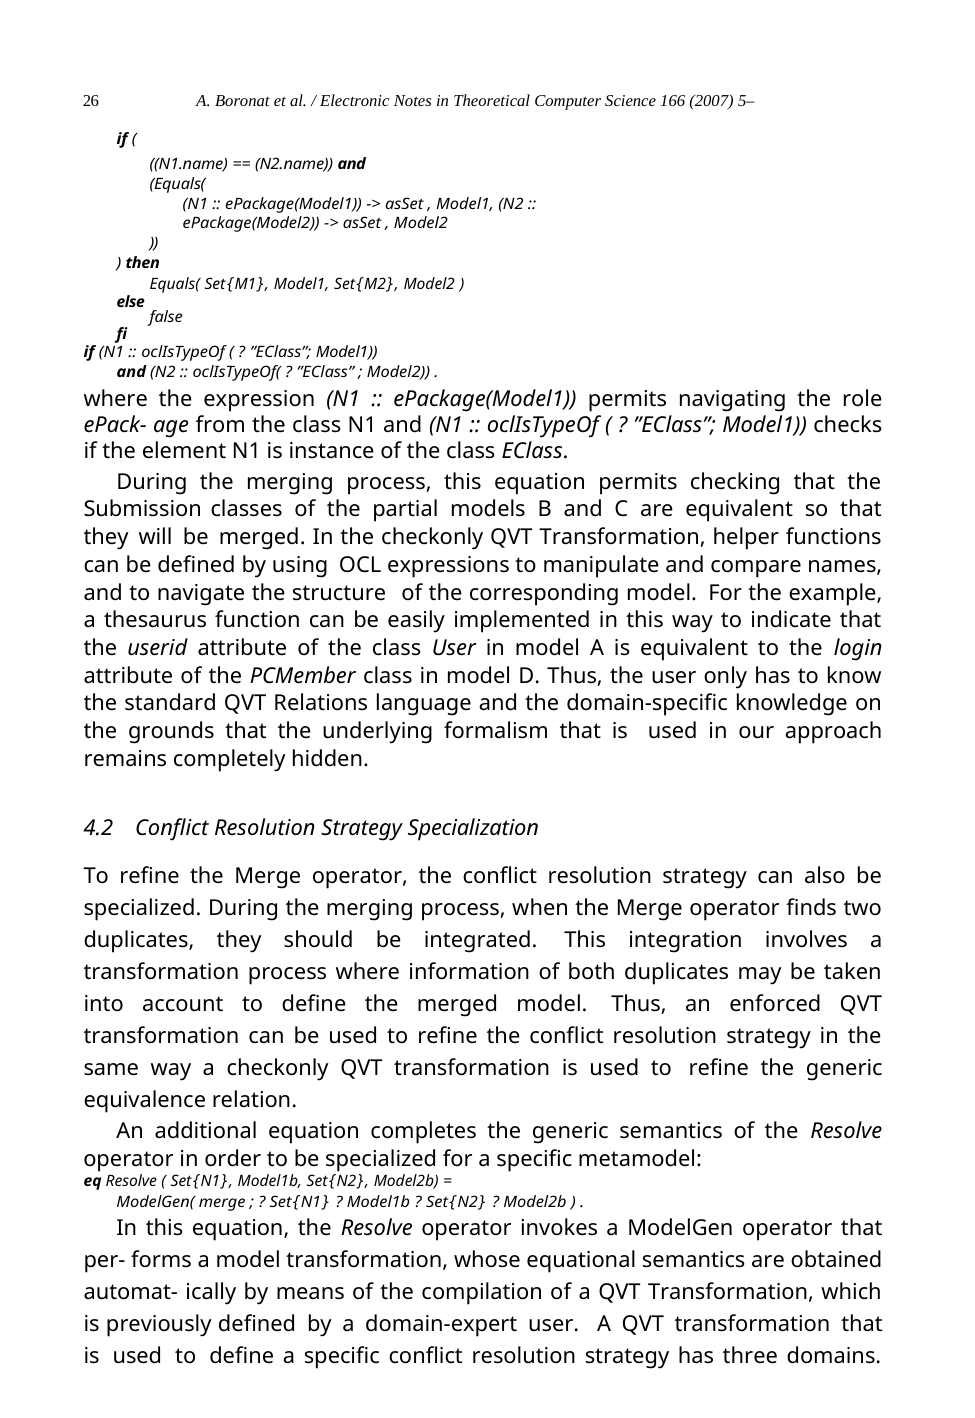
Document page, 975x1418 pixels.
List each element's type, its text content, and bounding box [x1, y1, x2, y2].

text An additional equation completes the generic semantics of the Resolve operator in order to be specialized for a specific metamodel: [83, 1116, 882, 1172]
text ModelGen( merge ; ? Set{N1} ? Model1b ? Set{N2} ? Model2b ) . [116, 1190, 921, 1211]
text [83, 1212, 883, 1370]
text During the merging process, this equation permits checking that the Submission classes of the partial models B and C are equivalent so that they will be merged. In the checkonly QVT Transformation, helper functions can be defined by using OCL expressions to manipulate and compare names, and to navigate the structure of the corresponding model. For the example, a thesaurus function can be easily implemented in this way to indicate that the userid attribute of the class User in model A is equivalent to the login attribute of the PCMember class in model D. Thus, the user only has to know the standard QVT Relations language and the domain-specific knowledge on the grounds that the underlying formalism that is used in our approach remains completely hidden. [83, 467, 883, 772]
text fi [116, 323, 146, 344]
text (Equals( [149, 173, 921, 193]
text and (N2 :: oclIsTypeOf( ? ”EClass” ; Model2)) . [116, 361, 921, 382]
list Conflict Resolution Strategy Specialization [83, 812, 921, 842]
text else [116, 294, 146, 311]
text eq Resolve ( Set{N1}, Model1b, Set{N2}, Model2b) = [83, 1172, 921, 1190]
text where the expression (N1 :: ePackage(Model1)) permits navigating the role ePack- age from the class N1 and (N1 :: oclIsTypeOf ( ? ”EClass”; Model1)) checks if the element N1 is instance of the class EClass. [83, 385, 882, 465]
text if ( [116, 128, 142, 149]
text Equals( Set{M1}, Model1, Set{M2}, Model2 ) [149, 273, 921, 294]
text To refine the Merge operator, the conflict resolution strategy can also be specialized. During the merging process, when the Merge operator finds two duplicates, they should be integrated. This integration involves a transformation process where information of both duplicates may be taken into account to define the merged model. Thus, an enforced QVT transformation can be used to refine the conflict resolution strategy in the same way a checkonly QVT transformation is used to refine the generic equivalence relation. [83, 859, 883, 1114]
text ((N1.name) == (N2.name)) and [149, 152, 921, 173]
text if (N1 :: oclIsTypeOf ( ? ”EClass”; Model1)) [83, 344, 921, 361]
text ) then [116, 252, 921, 273]
text )) [149, 233, 921, 252]
text false [149, 306, 921, 327]
text (N1 :: ePackage(Model1)) -> asSet , Model1, (N2 :: ePackage(Model2)) -> asSet , Model2 [182, 194, 552, 233]
